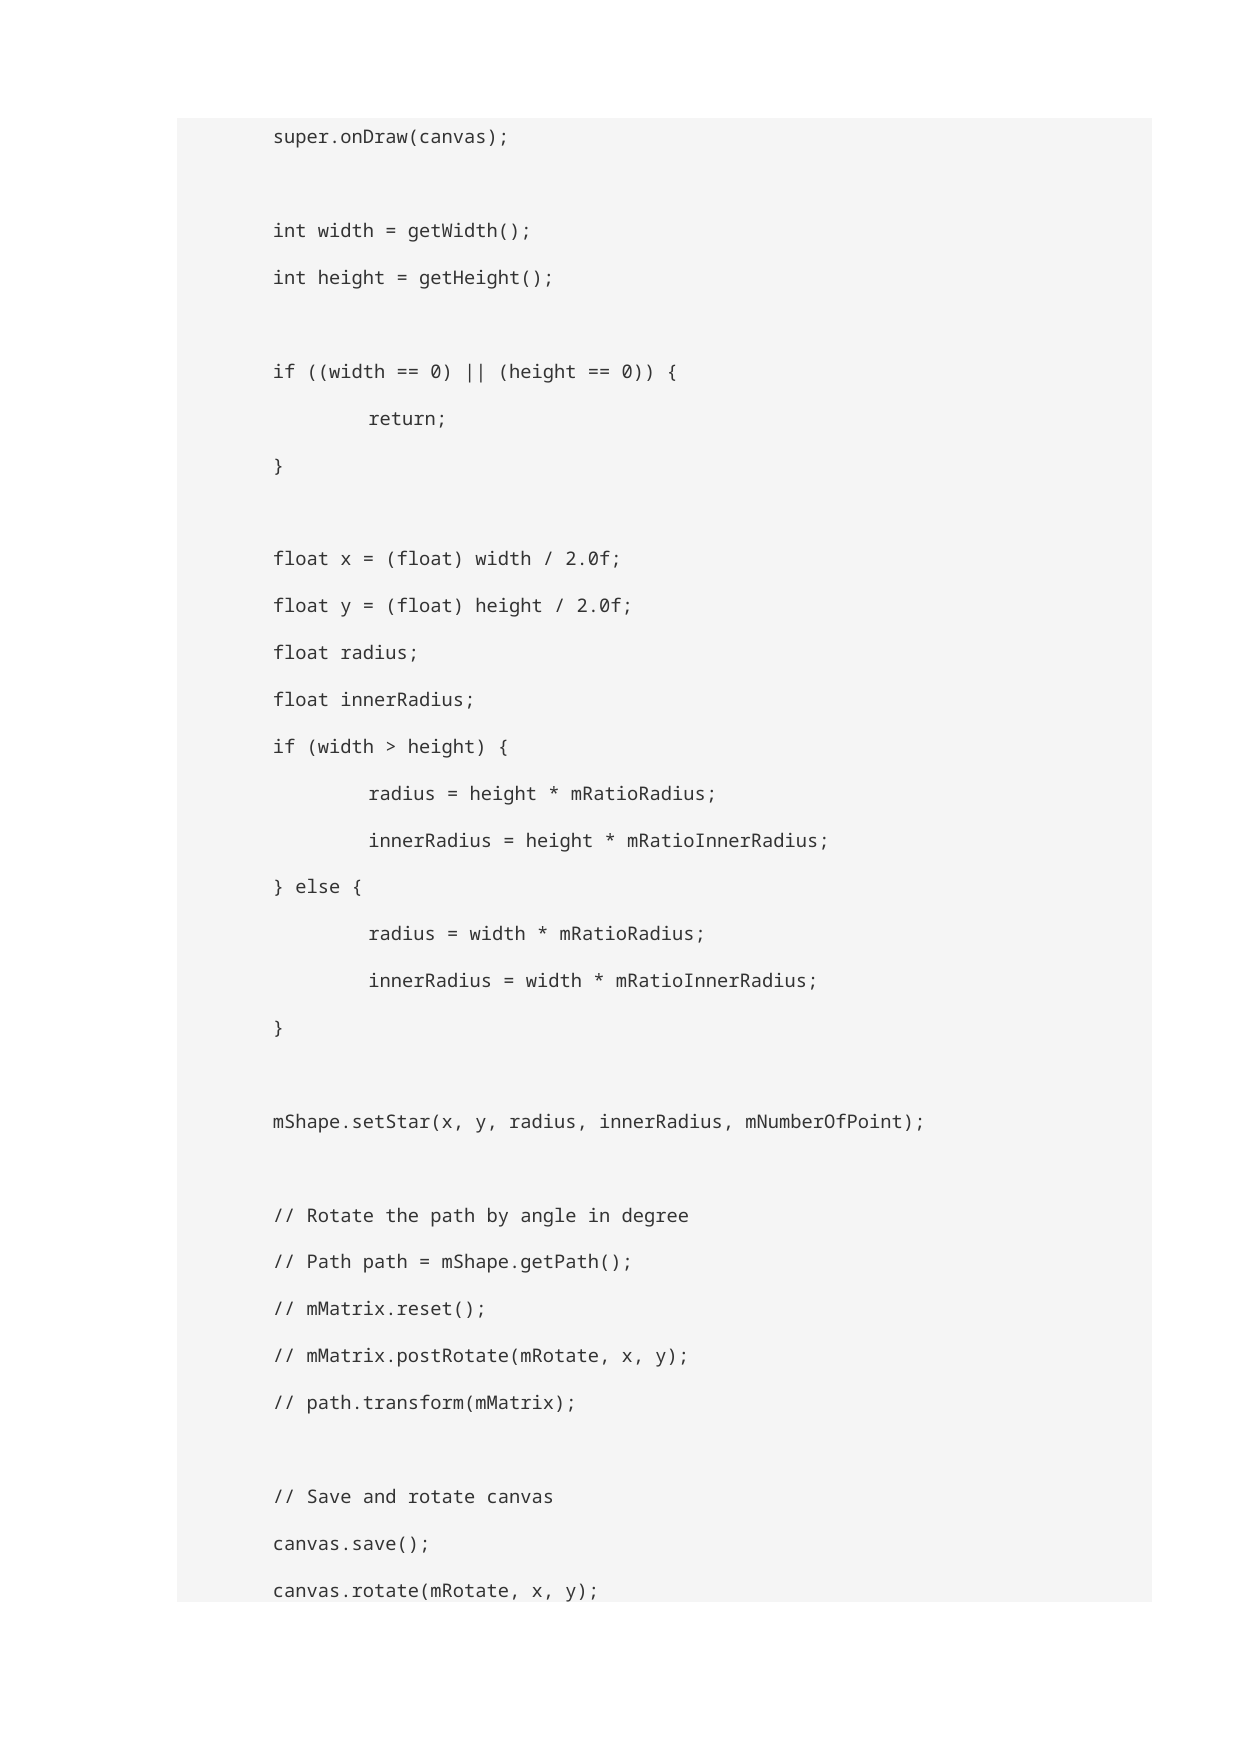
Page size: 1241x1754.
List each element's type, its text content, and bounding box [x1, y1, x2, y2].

text // Path path = mShape.getPath(); [177, 1243, 1152, 1274]
text // Rotate the path by angle in degree [177, 1196, 1152, 1227]
text float radius; [177, 634, 1152, 665]
text float innerRadius; [177, 681, 1152, 712]
text if (width > height) { [177, 727, 1152, 759]
text mShape.setStar(x, y, radius, innerRadius, mNumberOfPoint); [177, 1102, 1152, 1134]
text radius = height * mRatioRadius; [177, 774, 1152, 806]
text } [177, 446, 1152, 477]
text innerRadius = height * mRatioInnerRadius; [177, 821, 1152, 852]
text radius = width * mRatioRadius; [177, 915, 1152, 946]
text // mMatrix.postRotate(mRotate, x, y); [177, 1337, 1152, 1368]
text } [177, 1009, 1152, 1040]
text int width = getWidth(); [177, 212, 1152, 243]
text return; [177, 399, 1152, 431]
text innerRadius = width * mRatioInnerRadius; [177, 962, 1152, 993]
text int height = getHeight(); [177, 259, 1152, 290]
text canvas.save(); [177, 1524, 1152, 1556]
text // path.transform(mMatrix); [177, 1384, 1152, 1415]
text float x = (float) width / 2.0f; [177, 540, 1152, 571]
text if ((width == 0) || (height == 0)) { [177, 352, 1152, 384]
text float y = (float) height / 2.0f; [177, 587, 1152, 618]
text // Save and rotate canvas [177, 1477, 1152, 1509]
text } else { [177, 868, 1152, 899]
text super.onDraw(canvas); [177, 118, 1152, 149]
text // mMatrix.reset(); [177, 1290, 1152, 1321]
text canvas.rotate(mRotate, x, y); [177, 1571, 1152, 1602]
